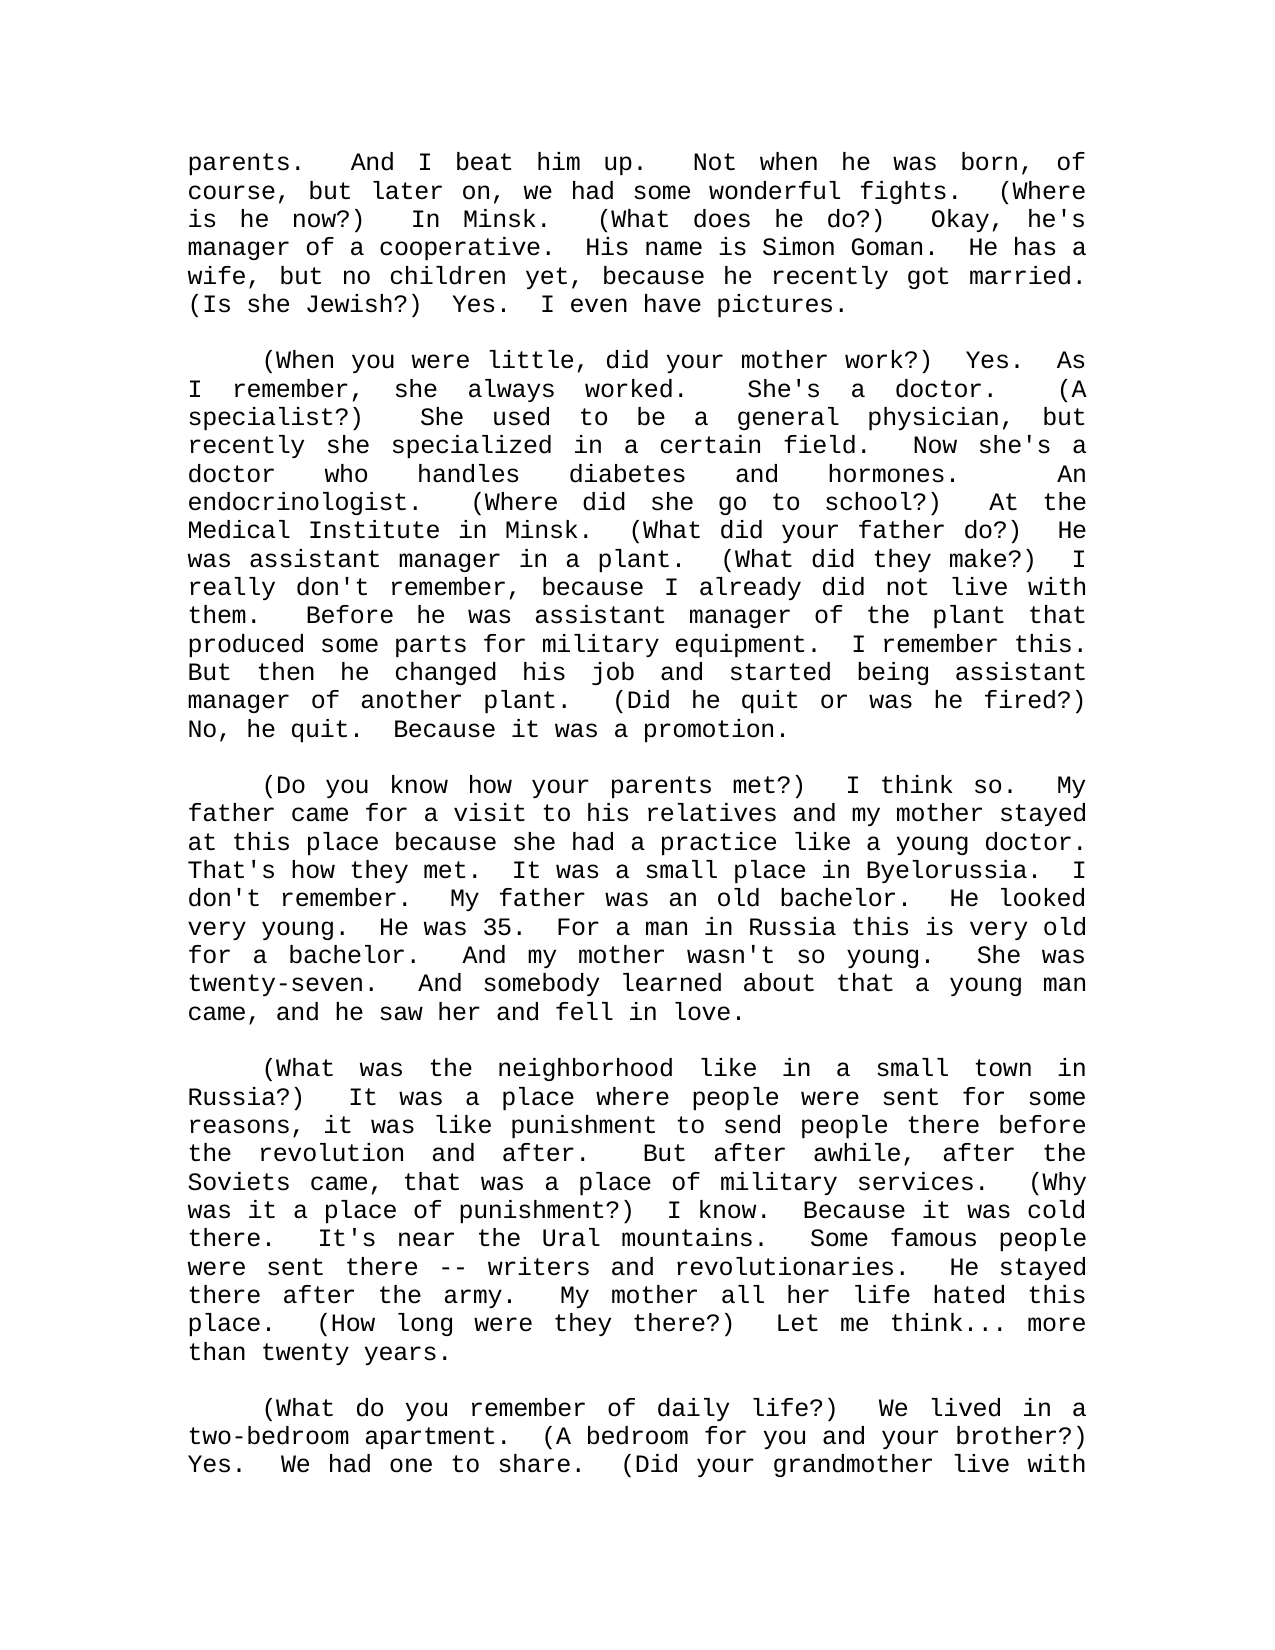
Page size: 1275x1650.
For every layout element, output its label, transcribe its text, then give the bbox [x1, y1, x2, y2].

text (When you were little, did your mother work?) Yes. As I remember, she always worked. She's a doctor. (A specialist?) She used to be a general physician, but recently she specialized in a certain field. Now she's a doctor who handles diabetes and hormones. An endocrinologist. (Where did she go to school?) At the Medical Institute in Minsk. (What did your father do?) He was assistant manager in a plant. (What did they make?) I really don't remember, because I already did not live with them. Before he was assistant manager of the plant that produced some parts for military equipment. I remember this. But then he changed his job and started being assistant manager of another plant. (Did he quit or was he fired?) No, he quit. Because it was a promotion. [187, 377, 1087, 774]
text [187, 150, 1087, 348]
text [187, 1427, 1087, 1483]
text (Do you know how your parents met?) I think so. My father came for a visit to his relatives and my mother stayed at this place because she had a practice like a young doctor. That's how they met. It was a small place in Byelorussia. I don't remember. My father was an old bachelor. He looked very young. He was 35. For a man in Russia this is very old for a bachelor. And my mother wasn't so young. She was twenty-seven. And somebody learned about that a young man came, and he saw her and fell in love. [187, 802, 1087, 1057]
text (What was the neighborhood like in a small town in Russia?) It was a place where people were sent for some reasons, it was like punishment to send people there before the revolution and after. But after awhile, after the Soviets came, that was a place of military services. (Why was it a place of punishment?) I know. Because it was cold there. It's near the Ural mountains. Some famous people were sent there -- writers and revolutionaries. He stayed there after the army. My mother all her life hated this place. (How long were they there?) Let me think... more than twenty years. [187, 1086, 1087, 1398]
